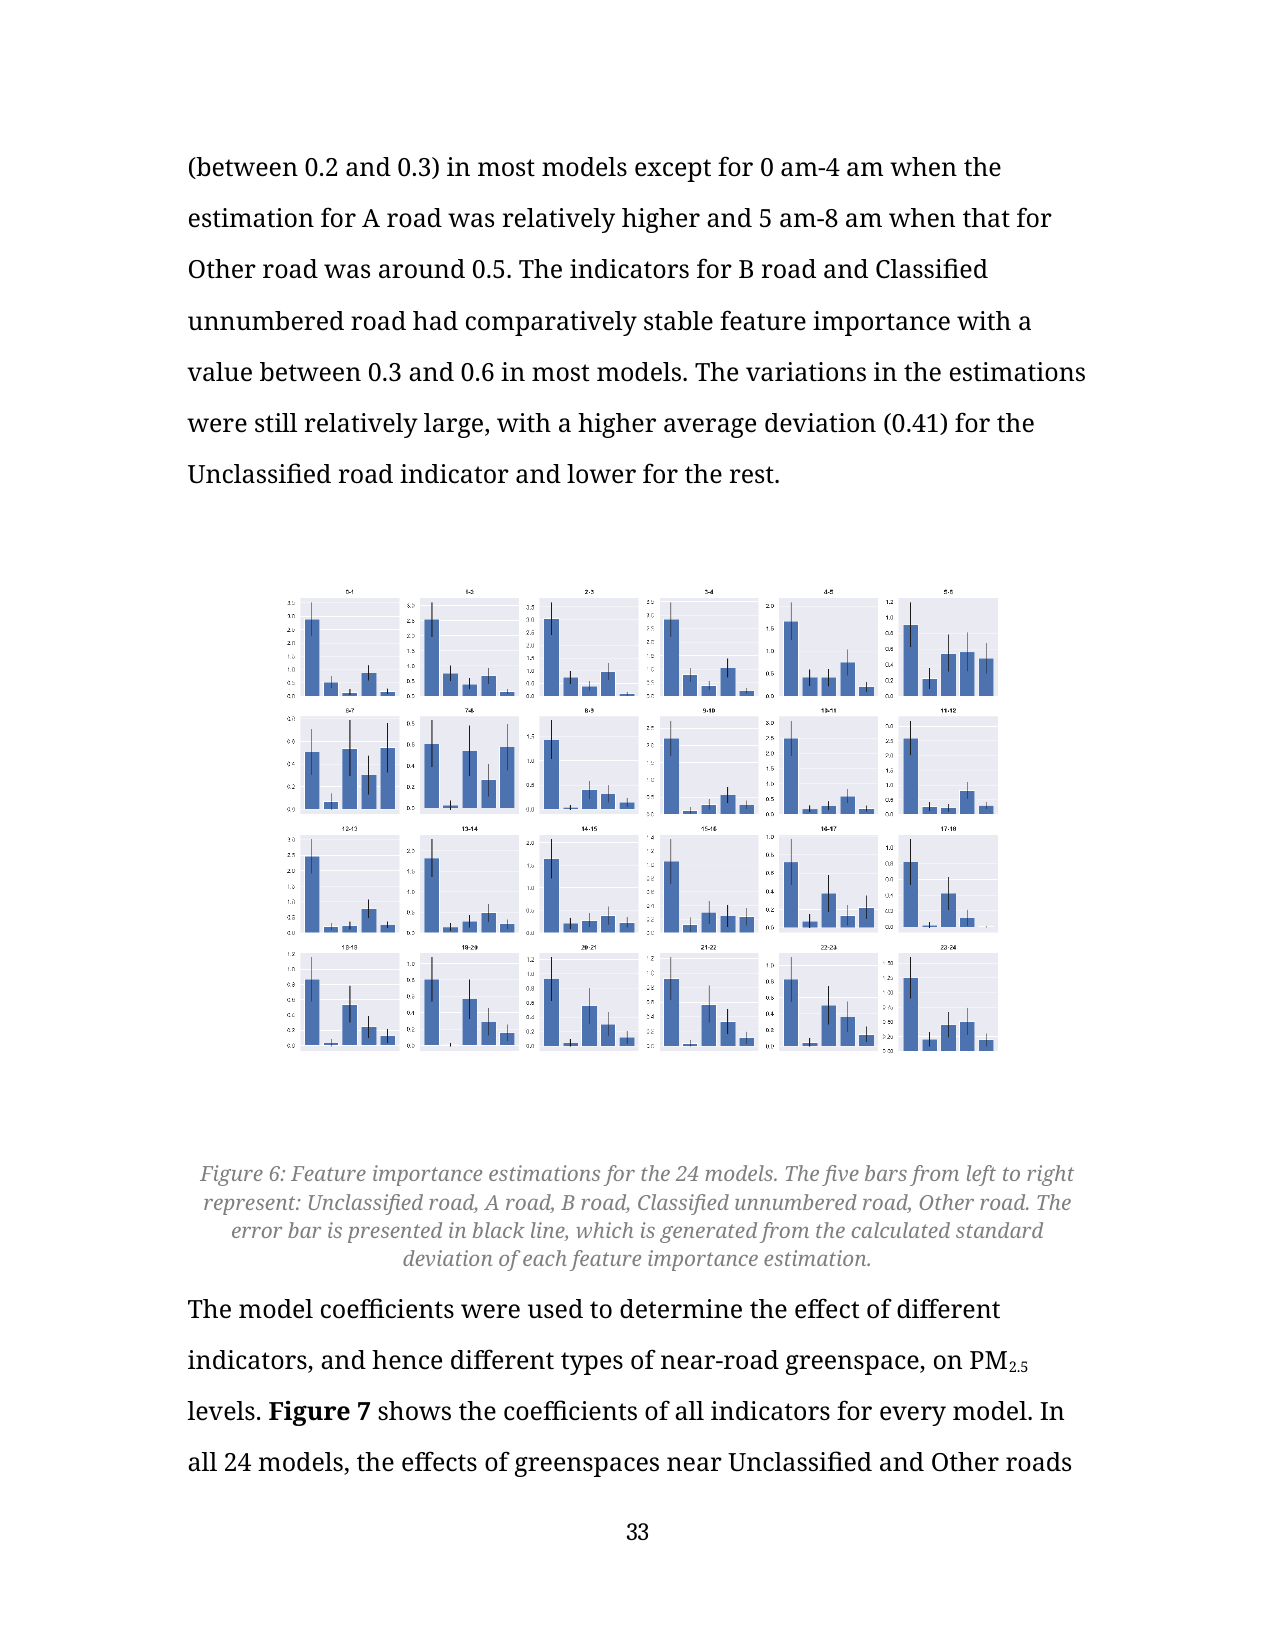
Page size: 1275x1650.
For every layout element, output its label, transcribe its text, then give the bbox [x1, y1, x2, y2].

picture [187, 526, 1088, 1126]
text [187, 150, 1087, 490]
text Figure 6: Feature importance estimations for the 24 models. The five bars from left to right represent: Unclassified road, A road, B road, Classified unnumbered road, Other road. The error bar is presented in black line, which is generated from the calculated standard deviation of each feature importance estimation. [187, 1159, 1087, 1273]
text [187, 1292, 1087, 1479]
